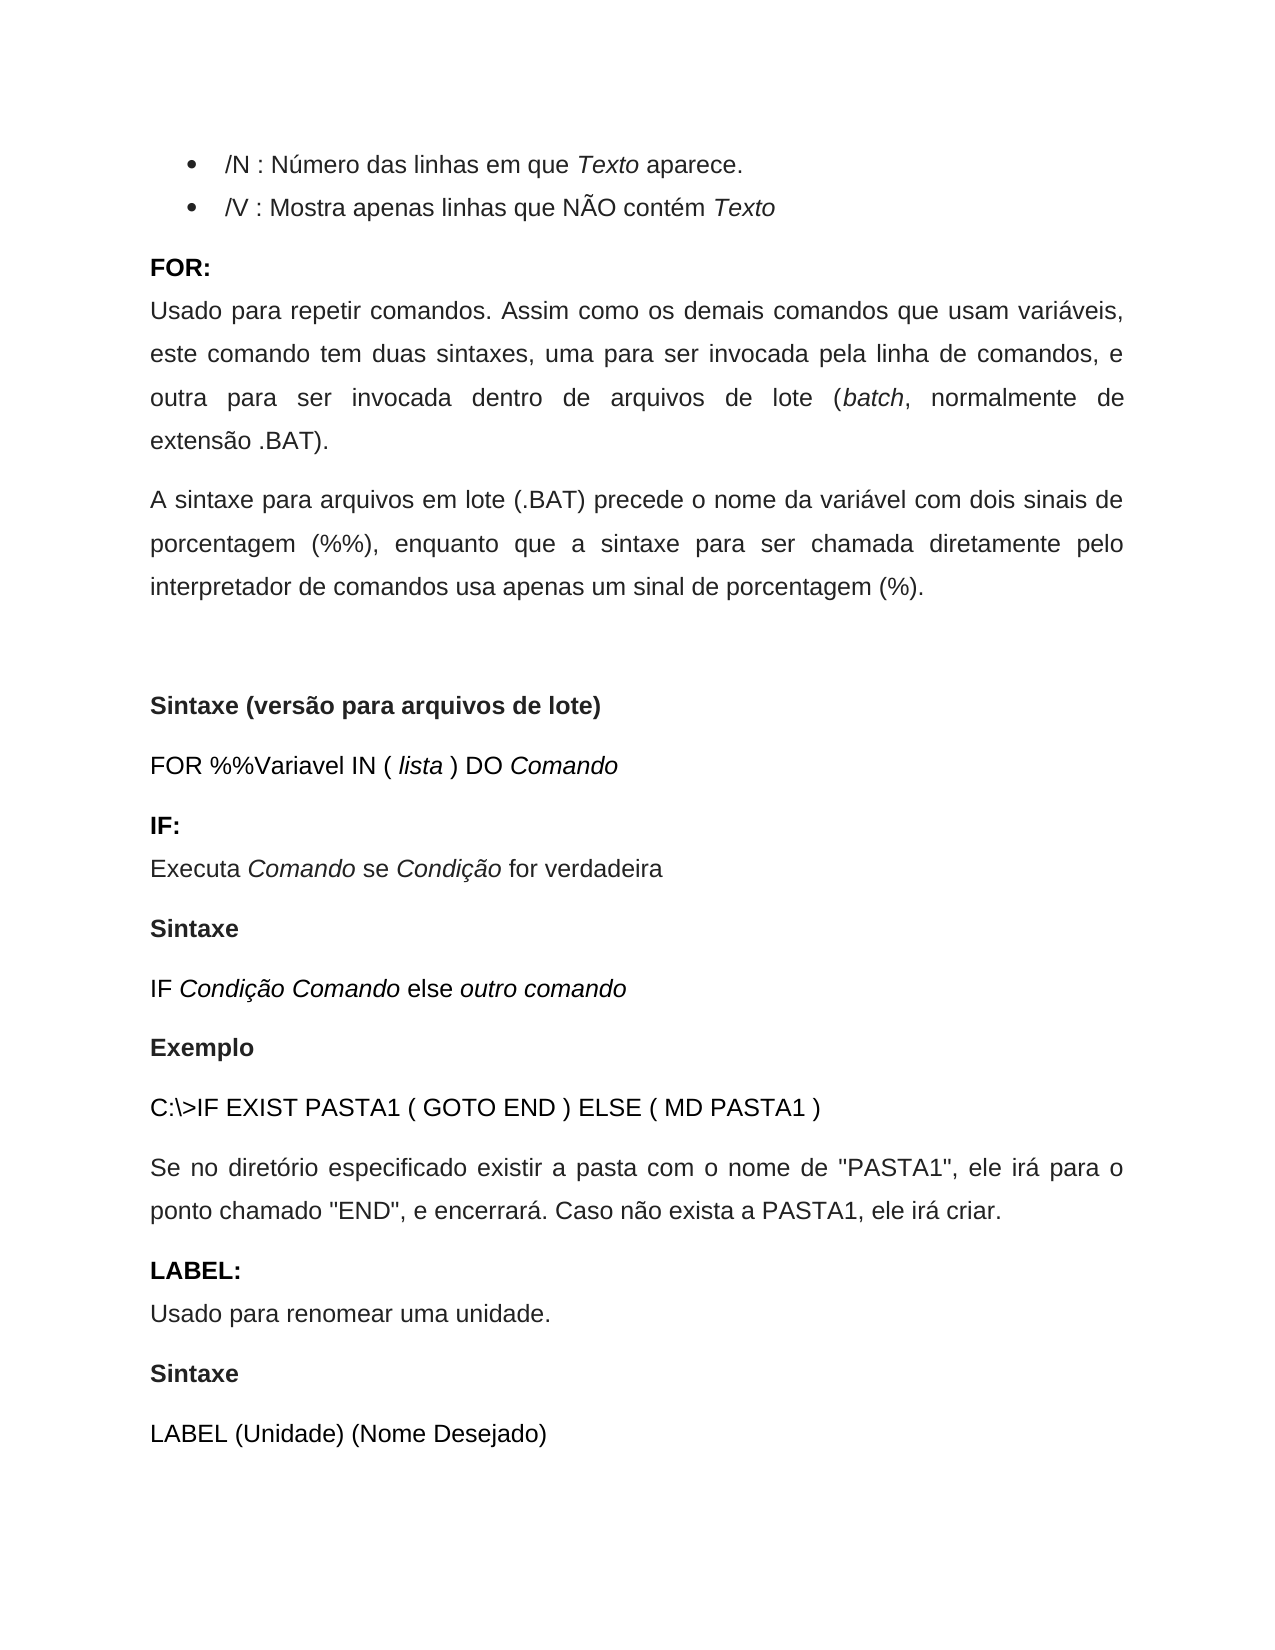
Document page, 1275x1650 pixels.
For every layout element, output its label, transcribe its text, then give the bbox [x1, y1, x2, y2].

text FOR %%Variavel IN ( lista ) DO Comando [150, 751, 1125, 780]
text Sintaxe [150, 914, 1125, 942]
subtitle IF: [150, 811, 1125, 839]
text Exemplo [150, 1033, 1125, 1062]
text Sintaxe (versão para arquivos de lote) [150, 691, 1125, 720]
subtitle LABEL: [150, 1256, 1125, 1284]
text Executa Comando se Condição for verdadeira [150, 854, 1125, 883]
text A sintaxe para arquivos em lote (.BAT) precede o nome da variável com dois sinais de porcentagem (%%), enquanto que a sintaxe para ser chamada diretamente pelo interpretador de comandos usa apenas um sinal de porcentagem (%). [150, 485, 1125, 600]
text LABEL (Unidade) (Nome Desejado) [150, 1418, 1125, 1447]
list /N : Número das linhas em que Texto aparece. [187, 150, 1125, 179]
text C:\>IF EXIST PASTA1 ( GOTO END ) ELSE ( MD PASTA1 ) [150, 1093, 1125, 1122]
text Sintaxe [150, 1359, 1125, 1387]
text IF Condição Comando else outro comando [150, 973, 1125, 1002]
text Usado para repetir comandos. Assim como os demais comandos que usam variáveis, este comando tem duas sintaxes, uma para ser invocada pela linha de comandos, e outra para ser invocada dentro de arquivos de lote (batch, normalmente de extensão .BAT). [150, 296, 1125, 454]
list /V : Mostra apenas linhas que NÃO contém Texto [187, 193, 1125, 222]
text Usado para renomear uma unidade. [150, 1299, 1125, 1328]
text Se no diretório especificado existir a pasta com o nome de "PASTA1", ele irá para o ponto chamado "END", e encerrará. Caso não exista a PASTA1, ele irá criar. [150, 1153, 1125, 1225]
subtitle FOR: [150, 253, 1125, 282]
